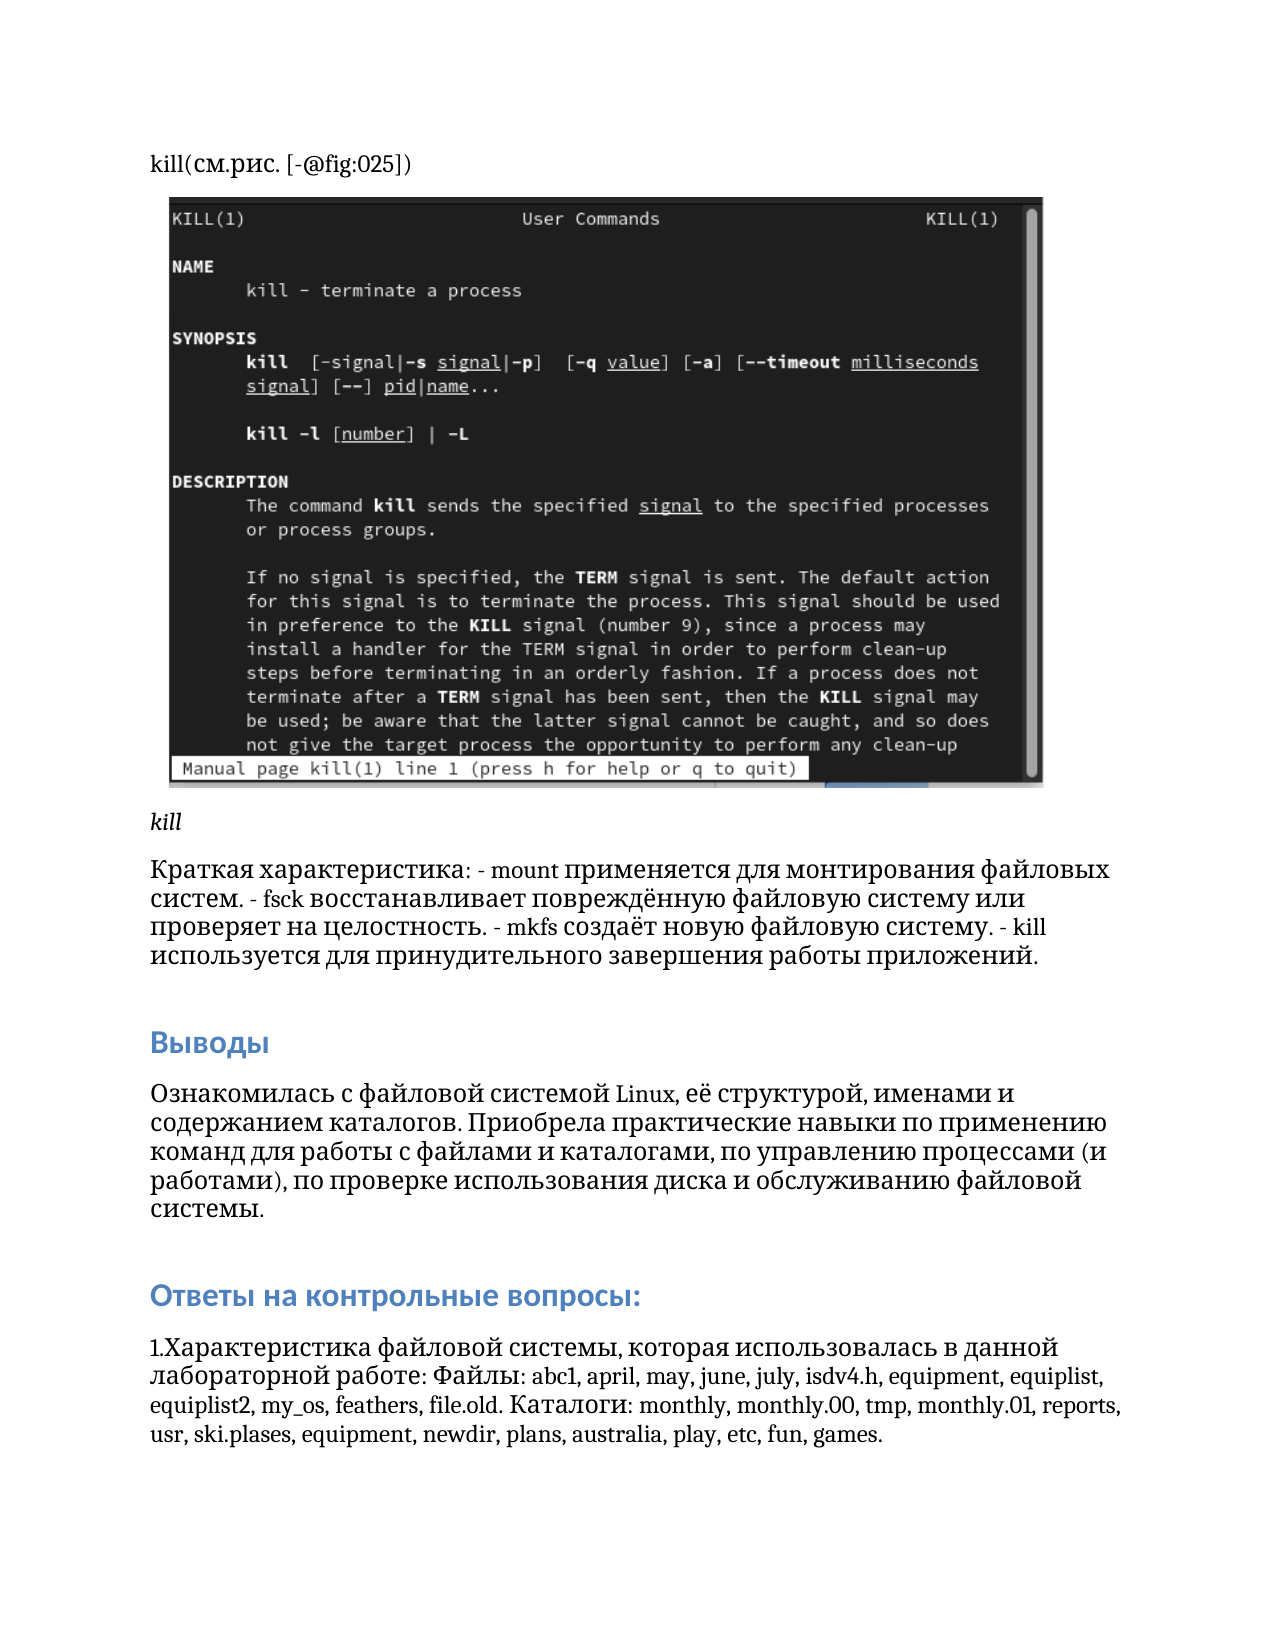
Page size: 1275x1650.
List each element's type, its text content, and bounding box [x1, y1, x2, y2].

text Ознакомилась с файловой системой Linux, её структурой, именами и содержанием каталогов. Приобрела практические навыки по применению команд для работы с файлами и каталогами, по управлению процессами (и работами), по проверке использования диска и обслуживанию файловой системы. [150, 1080, 1125, 1224]
text 1.Характеристика файловой системы, которая использовалась в данной лабораторной работе: Файлы: abc1, april, may, june, july, isdv4.h, equipment, equiplist, equiplist2, my_os, feathers, file.old. Каталоги: monthly, monthly.00, tmp, monthly.01, reports, usr, ski.plases, equipment, newdir, plans, australia, play, etc, fun, games. [150, 1333, 1125, 1448]
subtitle Ответы на контрольные вопросы: [150, 1274, 1125, 1315]
picture [168, 197, 1044, 788]
text kill(см.рис. [-@fig:025]) [150, 150, 1125, 179]
text kill [150, 808, 1125, 837]
text Краткая характеристика: - mount применяется для монтирования файловых систем. - fsck восстанавливает повреждённую файловую систему или проверяет на целостность. - mkfs создаёт новую файловую систему. - kill используется для принудительного завершения работы приложений. [150, 856, 1125, 971]
subtitle Выводы [150, 1021, 1125, 1062]
